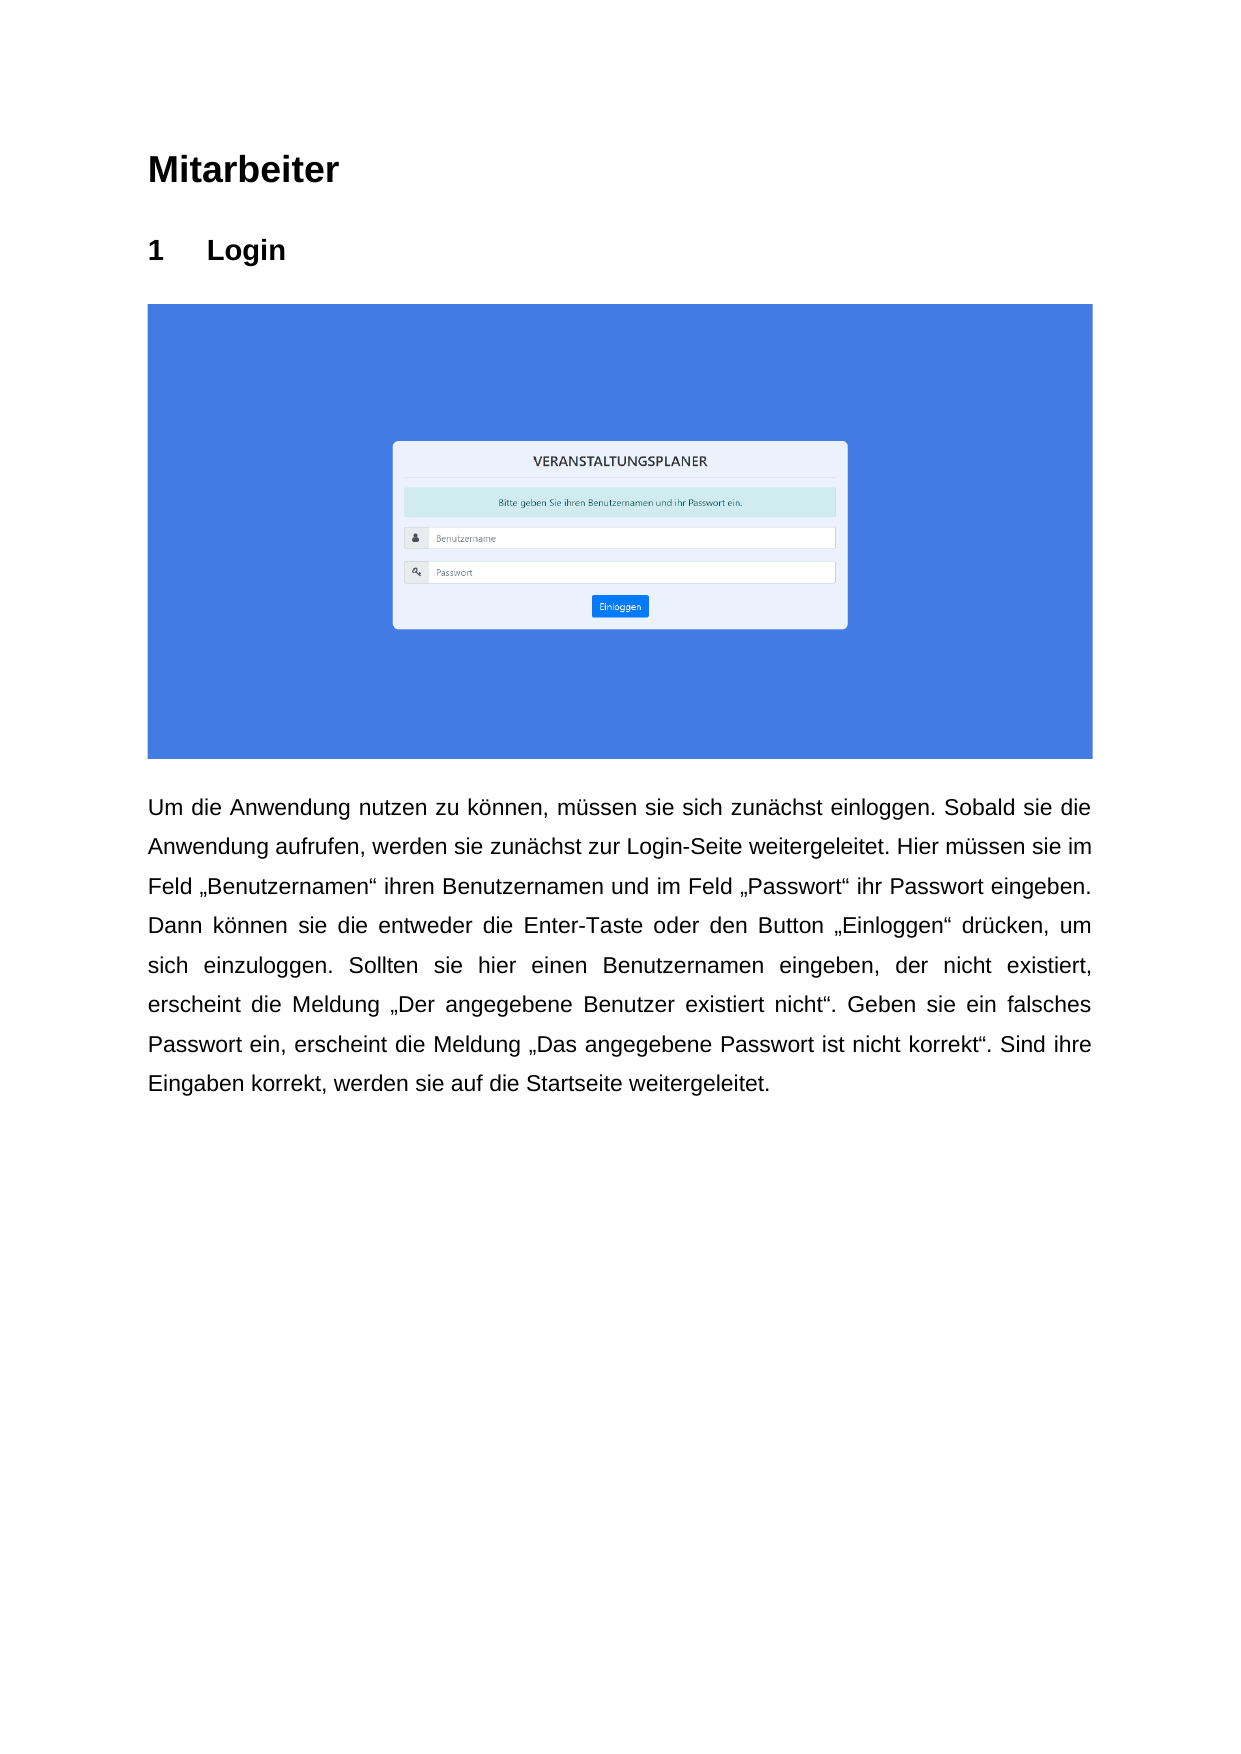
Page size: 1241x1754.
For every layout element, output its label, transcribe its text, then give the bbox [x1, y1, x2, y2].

picture [147, 304, 1093, 759]
text Mitarbeiter [148, 148, 1093, 191]
text 1 Login [148, 233, 1093, 267]
text Um die Anwendung nutzen zu können, müssen sie sich zunächst einloggen. Sobald sie die Anwendung aufrufen, werden sie zunächst zur Login-Seite weitergeleitet. Hier müssen sie im Feld „Benutzernamen“ ihren Benutzernamen und im Feld „Passwort“ ihr Passwort eingeben. Dann können sie die entweder die Enter-Taste oder den Button „Einloggen“ drücken, um sich einzuloggen. Sollten sie hier einen Benutzernamen eingeben, der nicht existiert, erscheint die Meldung „Der angegebene Benutzer existiert nicht“. Geben sie ein falsches Passwort ein, erscheint die Meldung „Das angegebene Passwort ist nicht korrekt“. Sind ihre Eingaben korrekt, werden sie auf die Startseite weitergeleitet. [148, 794, 1093, 1097]
